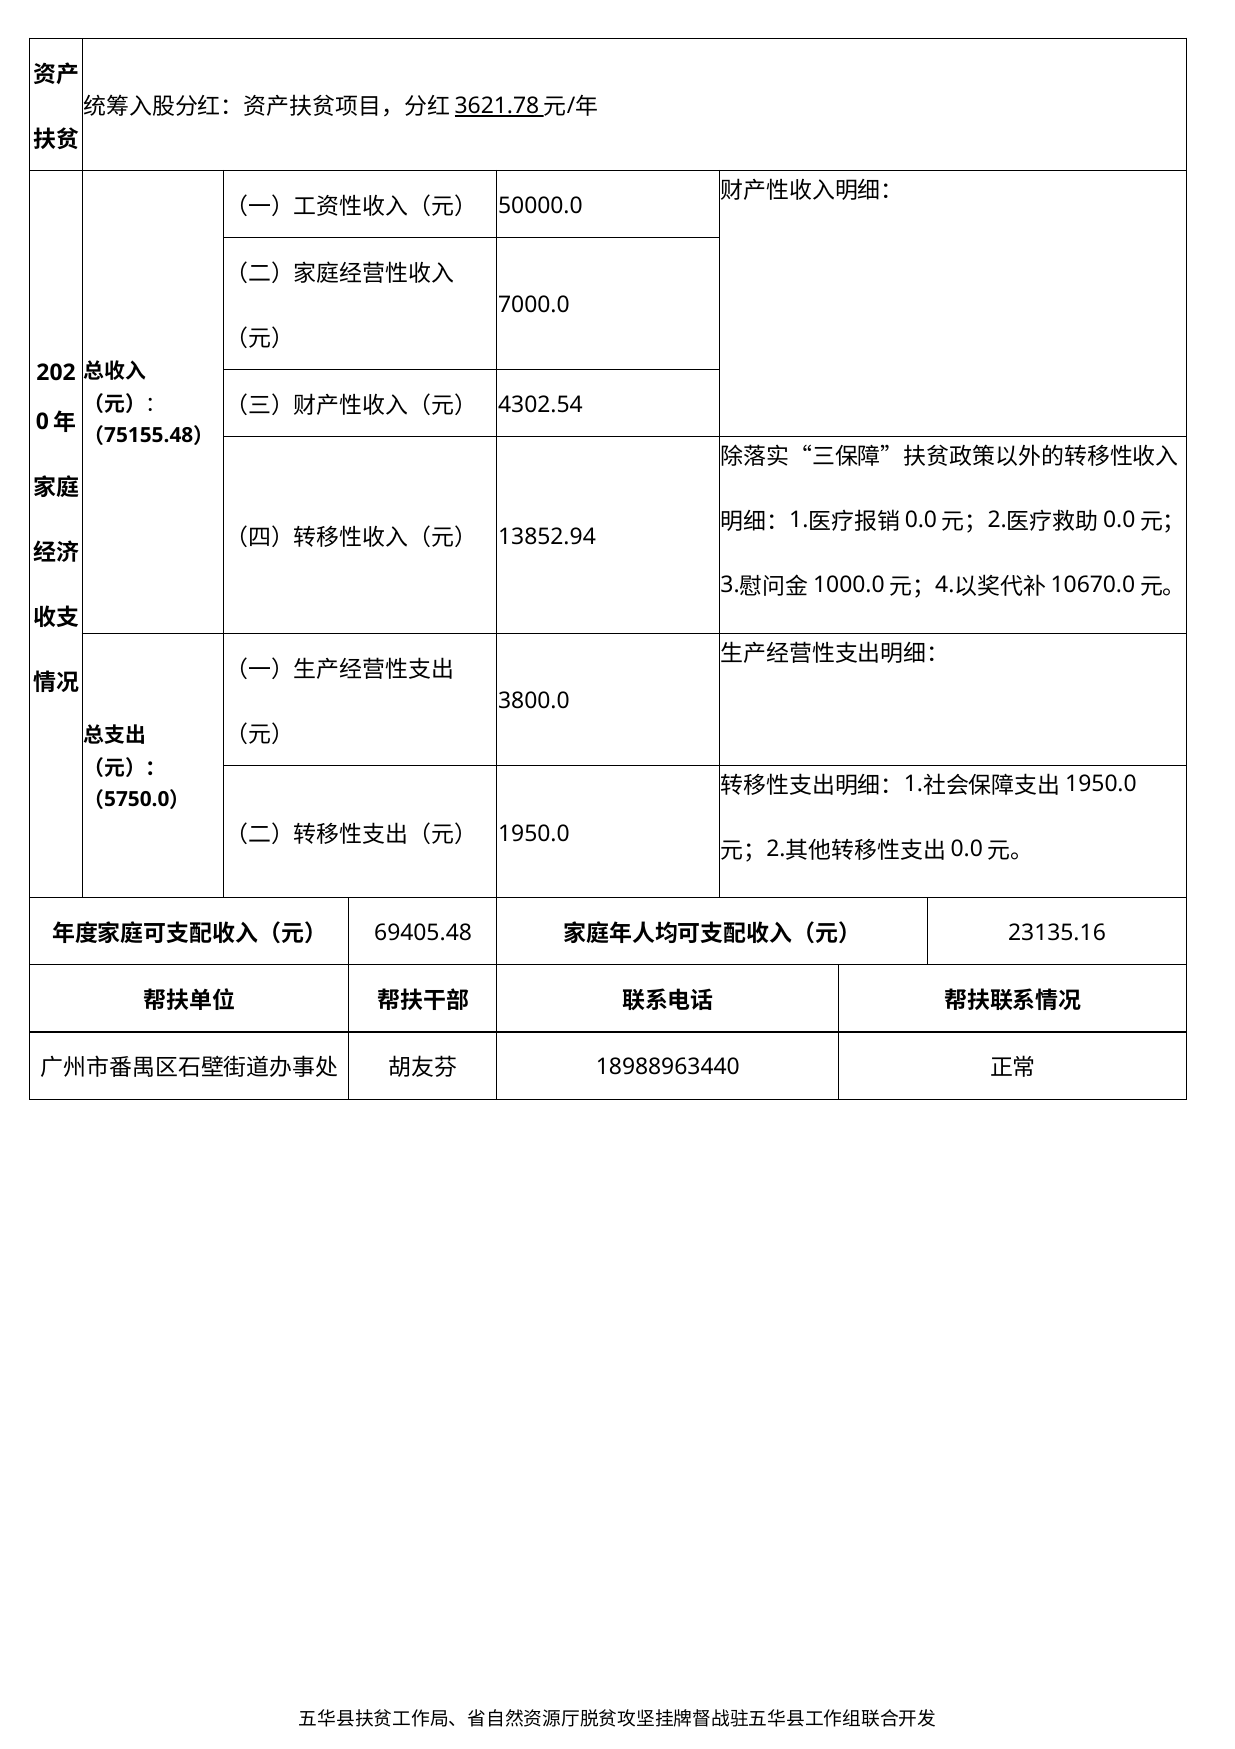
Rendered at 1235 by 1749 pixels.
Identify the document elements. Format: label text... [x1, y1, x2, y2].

table_cell 除落实“三保障”扶贫政策以外的转移性收入明细：1.医疗报销0.0元；2.医疗救助0.0元；3.慰问金1000.0元；4.以奖代补10670.0元。 [720, 437, 1186, 633]
table_cell 50000.0 [497, 171, 719, 237]
table_cell （一）工资性收入（元） [224, 171, 496, 237]
table_cell （三）财产性收入（元） [224, 370, 496, 436]
table_cell 7000.0 [497, 238, 719, 369]
table_cell 帮扶单位 [30, 965, 348, 1031]
table_cell 2020年家庭经济收支情况 [30, 171, 82, 897]
table_cell 总支出（元）： （5750.0） [83, 634, 223, 897]
table_cell 胡友芬 [349, 1033, 496, 1098]
table_cell 年度家庭可支配收入（元） [30, 898, 348, 964]
table_cell 帮扶联系情况 [839, 965, 1186, 1031]
table_cell 总收入（元）： （75155.48） [83, 171, 223, 633]
table_cell 资产扶贫 [30, 39, 82, 170]
table_cell 正常 [839, 1033, 1186, 1098]
table_cell 23135.16 [928, 898, 1186, 964]
table_cell 统筹入股分红：资产扶贫项目，分红3621.78元/年 [83, 39, 1186, 170]
table_cell 广州市番禺区石壁街道办事处 [30, 1033, 348, 1098]
table_cell 1950.0 [497, 766, 719, 897]
table_cell 财产性收入明细： [720, 171, 1186, 436]
table_cell （四）转移性收入（元） [224, 437, 496, 633]
table_cell 家庭年人均可支配收入（元） [497, 898, 927, 964]
table_cell 生产经营性支出明细： [720, 634, 1186, 765]
table_cell 3800.0 [497, 634, 719, 765]
table_cell 4302.54 [497, 370, 719, 436]
table_cell 联系电话 [497, 965, 838, 1031]
table_cell （二）家庭经营性收入（元） [224, 238, 496, 369]
table_cell 帮扶干部 [349, 965, 496, 1031]
table_cell （一）生产经营性支出（元） [224, 634, 496, 765]
table_cell 69405.48 [349, 898, 496, 964]
table_cell 转移性支出明细：1.社会保障支出1950.0元；2.其他转移性支出0.0元。 [720, 766, 1186, 897]
table_cell （二）转移性支出（元） [224, 766, 496, 897]
table_cell 18988963440 [497, 1033, 838, 1098]
table_cell 13852.94 [497, 437, 719, 633]
